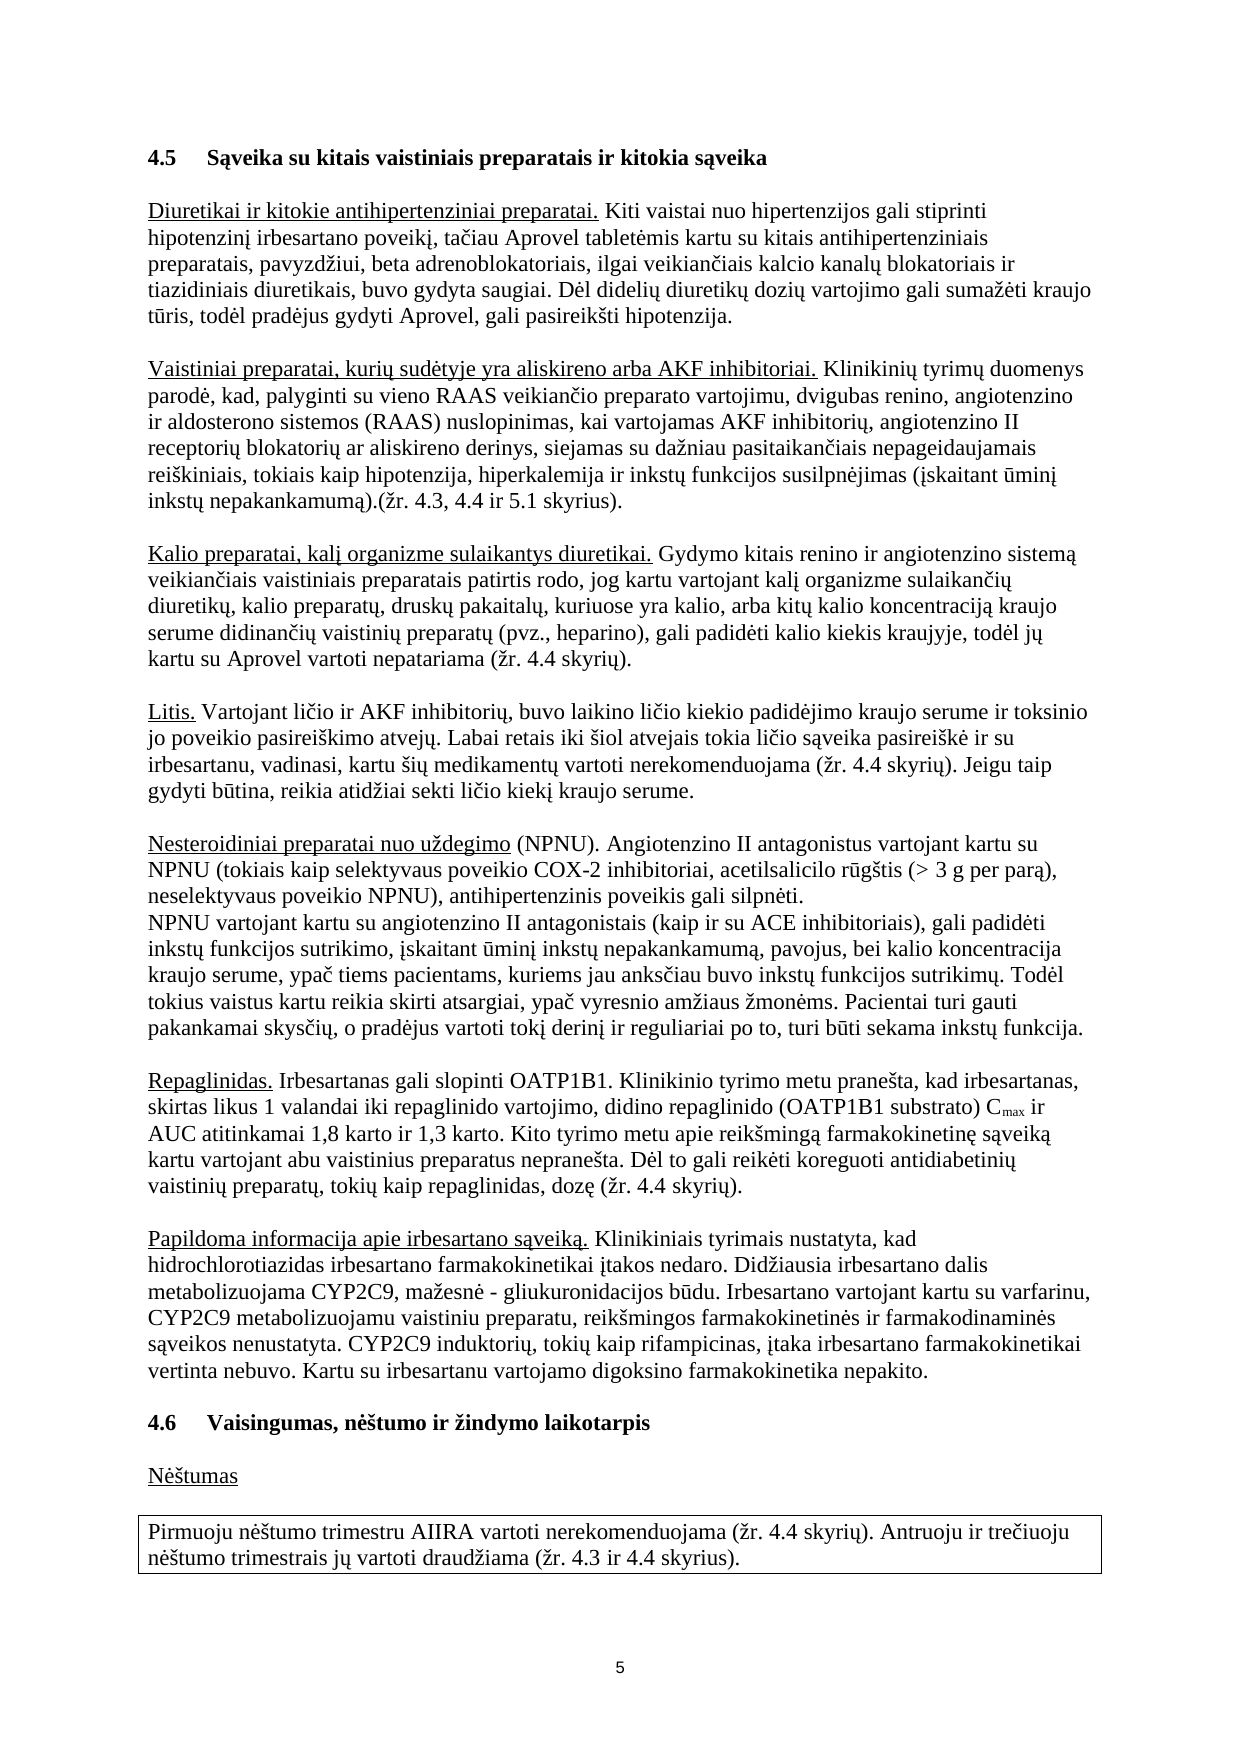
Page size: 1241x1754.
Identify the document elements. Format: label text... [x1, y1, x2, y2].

text Papildoma informacija apie irbesartano sąveiką. Klinikiniais tyrimais nustatyta, kad hidrochlorotiazidas irbesartano farmakokinetikai įtakos nedaro. Didžiausia irbesartano dalis metabolizuojama CYP2C9, mažesnė - gliukuronidacijos būdu. Irbesartano vartojant kartu su varfarinu, CYP2C9 metabolizuojamu vaistiniu preparatu, reikšmingos farmakokinetinės ir farmakodinaminės sąveikos nenustatyta. CYP2C9 induktorių, tokių kaip rifampicinas, įtaka irbesartano farmakokinetikai vertinta nebuvo. Kartu su irbesartanu vartojamo digoksino farmakokinetika nepakito. [148, 1225, 1093, 1383]
text Kalio preparatai, kalį organizme sulaikantys diuretikai. Gydymo kitais renino ir angiotenzino sistemą veikiančiais vaistiniais preparatais patirtis rodo, jog kartu vartojant kalį organizme sulaikančių diuretikų, kalio preparatų, druskų pakaitalų, kuriuose yra kalio, arba kitų kalio koncentraciją kraujo serume didinančių vaistinių preparatų (pvz., heparino), gali padidėti kalio kiekis kraujyje, todėl jų kartu su Aprovel vartoti nepatariama (žr. 4.4 skyrių). [148, 540, 1093, 672]
subtitle 4.5 Sąveika su kitais vaistiniais preparatais ir kitokia sąveika [148, 144, 1093, 171]
text Vaistiniai preparatai, kurių sudėtyje yra aliskireno arba AKF inhibitoriai. Klinikinių tyrimų duomenys parodė, kad, palyginti su vieno RAAS veikiančio preparato vartojimu, dvigubas renino, angiotenzino ir aldosterono sistemos (RAAS) nuslopinimas, kai vartojamas AKF inhibitorių, angiotenzino II receptorių blokatorių ar aliskireno derinys, siejamas su dažniau pasitaikančiais nepageidaujamais reiškiniais, tokiais kaip hipotenzija, hiperkalemija ir inkstų funkcijos susilpnėjimas (įskaitant ūminį inkstų nepakankamumą).(žr. 4.3, 4.4 ir 5.1 skyrius). [148, 355, 1093, 513]
text Diuretikai ir kitokie antihipertenziniai preparatai. Kiti vaistai nuo hipertenzijos gali stiprinti hipotenzinį irbesartano poveikį, tačiau Aprovel tabletėmis kartu su kitais antihipertenziniais preparatais, pavyzdžiui, beta adrenoblokatoriais, ilgai veikiančiais kalcio kanalų blokatoriais ir tiazidiniais diuretikais, buvo gydyta saugiai. Dėl didelių diuretikų dozių vartojimo gali sumažėti kraujo tūris, todėl pradėjus gydyti Aprovel, gali pasireikšti hipotenzija. [148, 197, 1093, 329]
text Pirmuoju nėštumo trimestru AIIRA vartoti nerekomenduojama (žr. 4.4 skyrių). Antruoju ir trečiuoju nėštumo trimestrais jų vartoti draudžiama (žr. 4.3 ir 4.4 skyrius). [139, 1516, 1101, 1573]
text NPNU vartojant kartu su angiotenzino II antagonistais (kaip ir su ACE inhibitoriais), gali padidėti inkstų funkcijos sutrikimo, įskaitant ūminį inkstų nepakankamumą, pavojus, bei kalio koncentracija kraujo serume, ypač tiems pacientams, kuriems jau anksčiau buvo inkstų funkcijos sutrikimų. Todėl tokius vaistus kartu reikia skirti atsargiai, ypač vyresnio amžiaus žmonėms. Pacientai turi gauti pakankamai skysčių, o pradėjus vartoti tokį derinį ir reguliariai po to, turi būti sekama inkstų funkcija. [148, 909, 1093, 1041]
subtitle 4.6 Vaisingumas, nėštumo ir žindymo laikotarpis [148, 1409, 1093, 1436]
text Nėštumas [148, 1462, 1093, 1488]
text Nesteroidiniai preparatai nuo uždegimo (NPNU). Angiotenzino II antagonistus vartojant kartu su NPNU (tokiais kaip selektyvaus poveikio COX-2 inhibitoriai, acetilsalicilo rūgštis (> 3 g per parą), neselektyvaus poveikio NPNU), antihipertenzinis poveikis gali silpnėti. [148, 830, 1093, 909]
text Litis. Vartojant ličio ir AKF inhibitorių, buvo laikino ličio kiekio padidėjimo kraujo serume ir toksinio jo poveikio pasireiškimo atvejų. Labai retais iki šiol atvejais tokia ličio sąveika pasireiškė ir su irbesartanu, vadinasi, kartu šių medikamentų vartoti nerekomenduojama (žr. 4.4 skyrių). Jeigu taip gydyti būtina, reikia atidžiai sekti ličio kiekį kraujo serume. [148, 698, 1093, 803]
text Repaglinidas. Irbesartanas gali slopinti OATP1B1. Klinikinio tyrimo metu pranešta, kad irbesartanas, skirtas likus 1 valandai iki repaglinido vartojimo, didino repaglinido (OATP1B1 substrato) Cmax ir AUC atitinkamai 1,8 karto ir 1,3 karto. Kito tyrimo metu apie reikšmingą farmakokinetinę sąveiką kartu vartojant abu vaistinius preparatus nepranešta. Dėl to gali reikėti koreguoti antidiabetinių vaistinių preparatų, tokių kaip repaglinidas, dozę (žr. 4.4 skyrių). [148, 1067, 1093, 1199]
